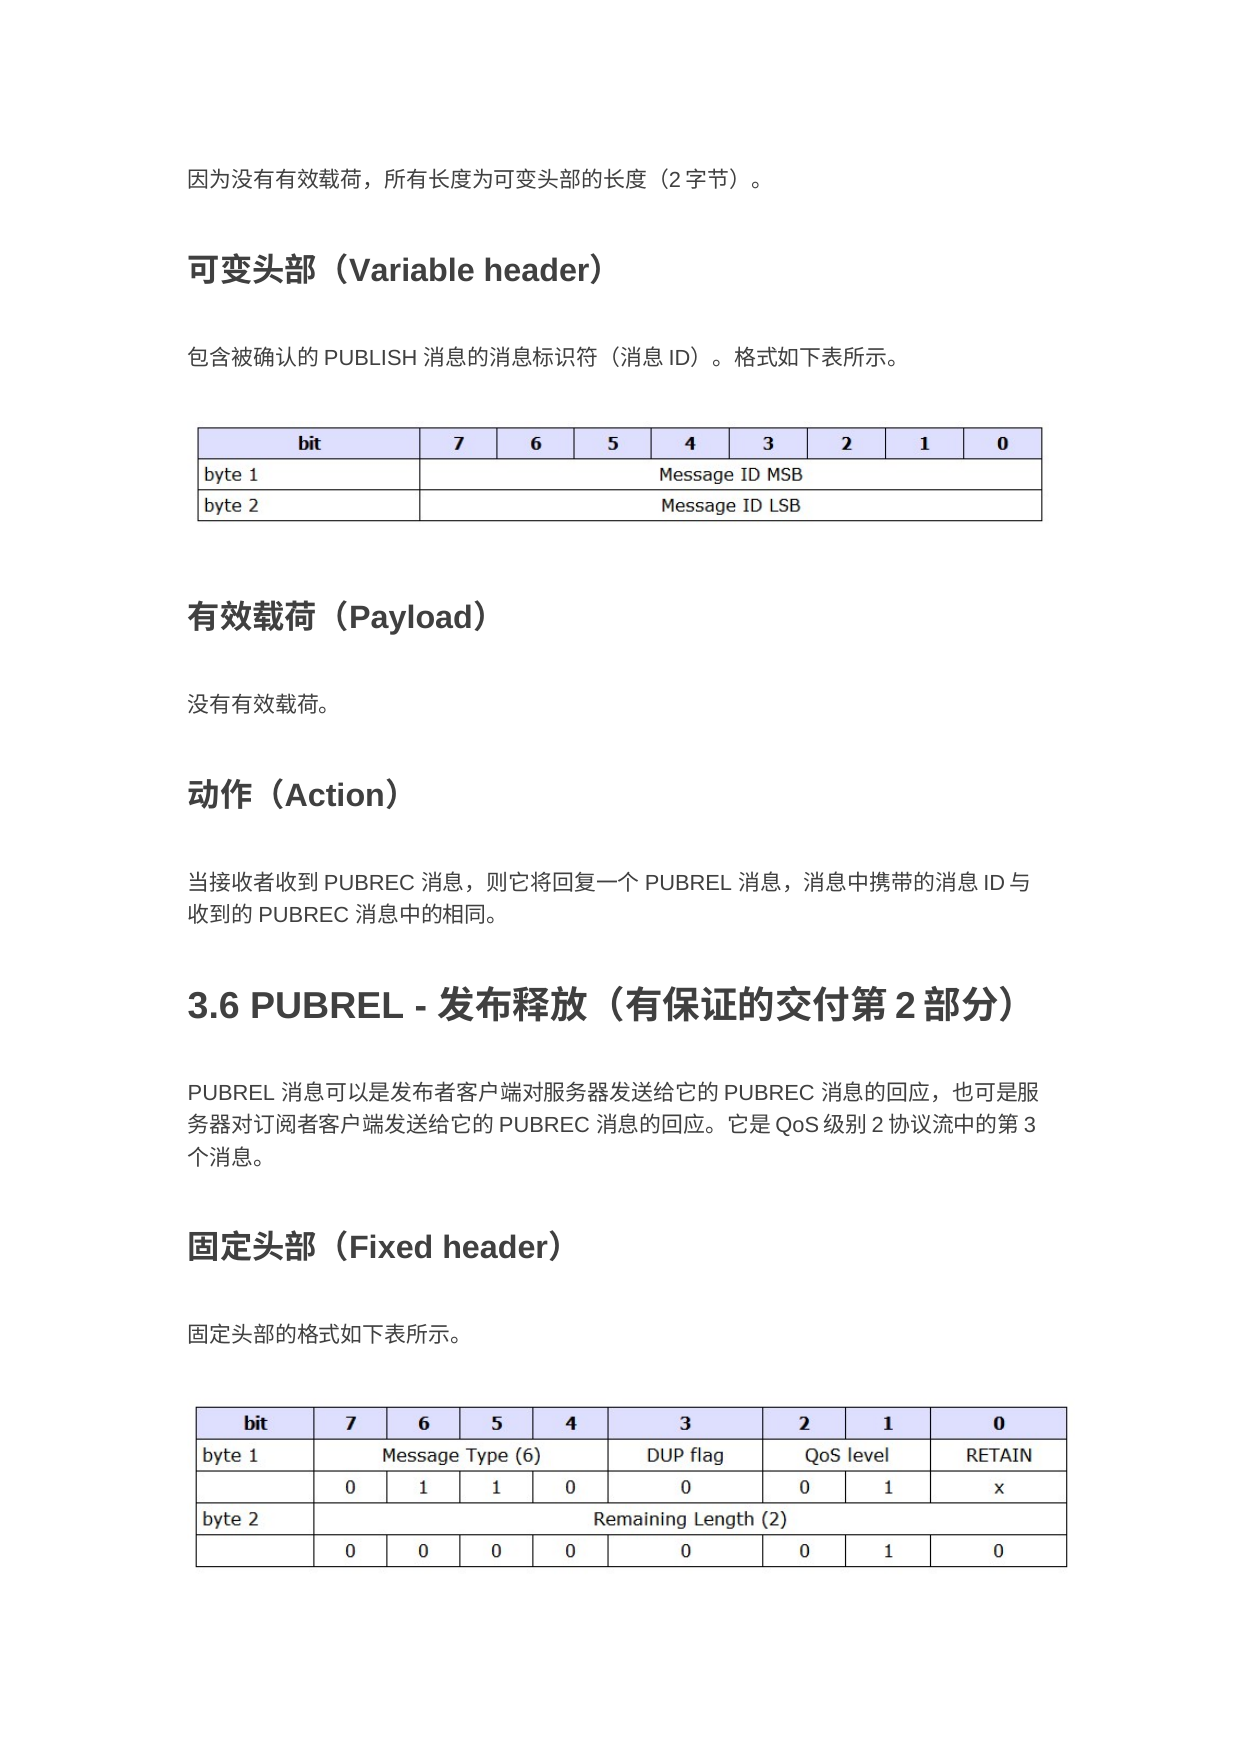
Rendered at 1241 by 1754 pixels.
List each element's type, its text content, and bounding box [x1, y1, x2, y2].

text 有效载荷（Payload） [187, 582, 1053, 647]
text 没有有效载荷。 [187, 687, 1053, 719]
text 动作（Action） [187, 759, 1053, 824]
picture [187, 421, 1054, 533]
text 因为没有有效载荷，所有长度为可变头部的长度（2字节）。 [187, 162, 1053, 194]
text 包含被确认的 PUBLISH 消息的消息标识符（消息ID）。格式如下表所示。 [187, 339, 1053, 372]
text 可变头部（Variable header） [187, 234, 1053, 299]
text 3.6 PUBREL - 发布释放（有保证的交付第2部分） [187, 969, 1053, 1034]
text 固定头部（Fixed header） [187, 1212, 1053, 1277]
text 当接收者收到 PUBREC 消息，则它将回复一个 PUBREL 消息，消息中携带的消息ID与收到的 PUBREC 消息中的相同。 [187, 864, 1053, 929]
text 固定头部的格式如下表所示。 [187, 1317, 1053, 1349]
picture [187, 1398, 1076, 1576]
text PUBREL 消息可以是发布者客户端对服务器发送给它的 PUBREC 消息的回应，也可是服务器对订阅者客户端发送给它的 PUBREC 消息的回应。它是QoS级别2协议流中的第3个消息。 [187, 1074, 1053, 1172]
